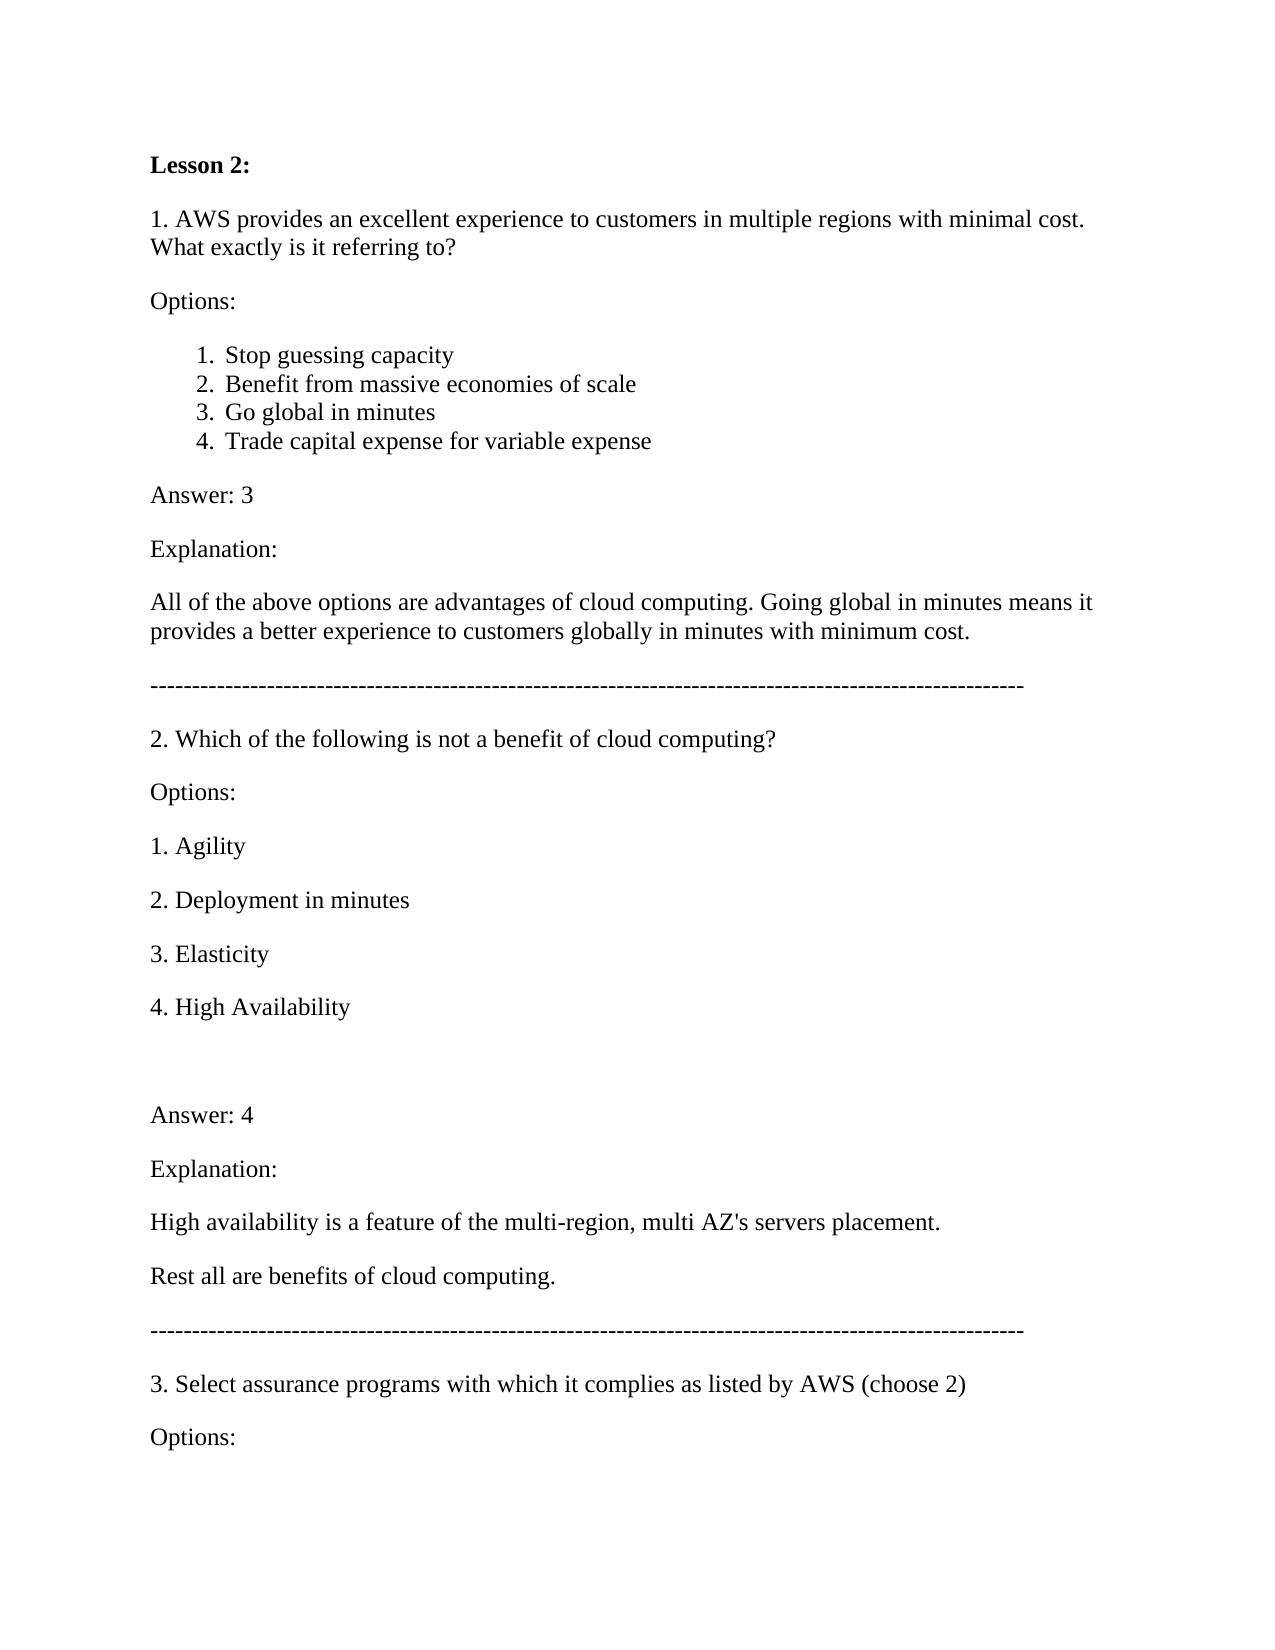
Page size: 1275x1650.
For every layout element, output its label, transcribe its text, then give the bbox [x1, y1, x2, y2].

text Options: [150, 1422, 1125, 1451]
text 3. Elasticity [150, 939, 1125, 967]
list Benefit from massive economies of scale [196, 369, 1125, 397]
text 1. AWS provides an excellent experience to customers in multiple regions with minimal cost. What exactly is it referring to? [150, 204, 1125, 261]
list Go global in minutes [196, 397, 1125, 426]
text --------------------------------------------------------------------------------------------------------- [150, 670, 1125, 699]
text Rest all are benefits of cloud computing. [150, 1261, 1125, 1290]
text 4. High Availability [150, 992, 1125, 1021]
text Options: [150, 777, 1125, 806]
text 2. Deployment in minutes [150, 885, 1125, 914]
list Stop guessing capacity [196, 340, 1125, 369]
text All of the above options are advantages of cloud computing. Going global in minutes means it provides a better experience to customers globally in minutes with minimum cost. [150, 587, 1125, 645]
text Options: [150, 286, 1125, 315]
text High availability is a feature of the multi-region, multi AZ's servers placement. [150, 1207, 1125, 1236]
text Explanation: [150, 1154, 1125, 1182]
text --------------------------------------------------------------------------------------------------------- [150, 1315, 1125, 1344]
text Answer: 3 [150, 480, 1125, 509]
text 3. Select assurance programs with which it complies as listed by AWS (choose 2) [150, 1369, 1125, 1397]
text Explanation: [150, 534, 1125, 562]
text Answer: 4 [150, 1100, 1125, 1129]
text 1. Agility [150, 831, 1125, 860]
list Trade capital expense for variable expense [196, 426, 1125, 455]
text Lesson 2: [150, 150, 1125, 179]
text 2. Which of the following is not a benefit of cloud computing? [150, 724, 1125, 752]
